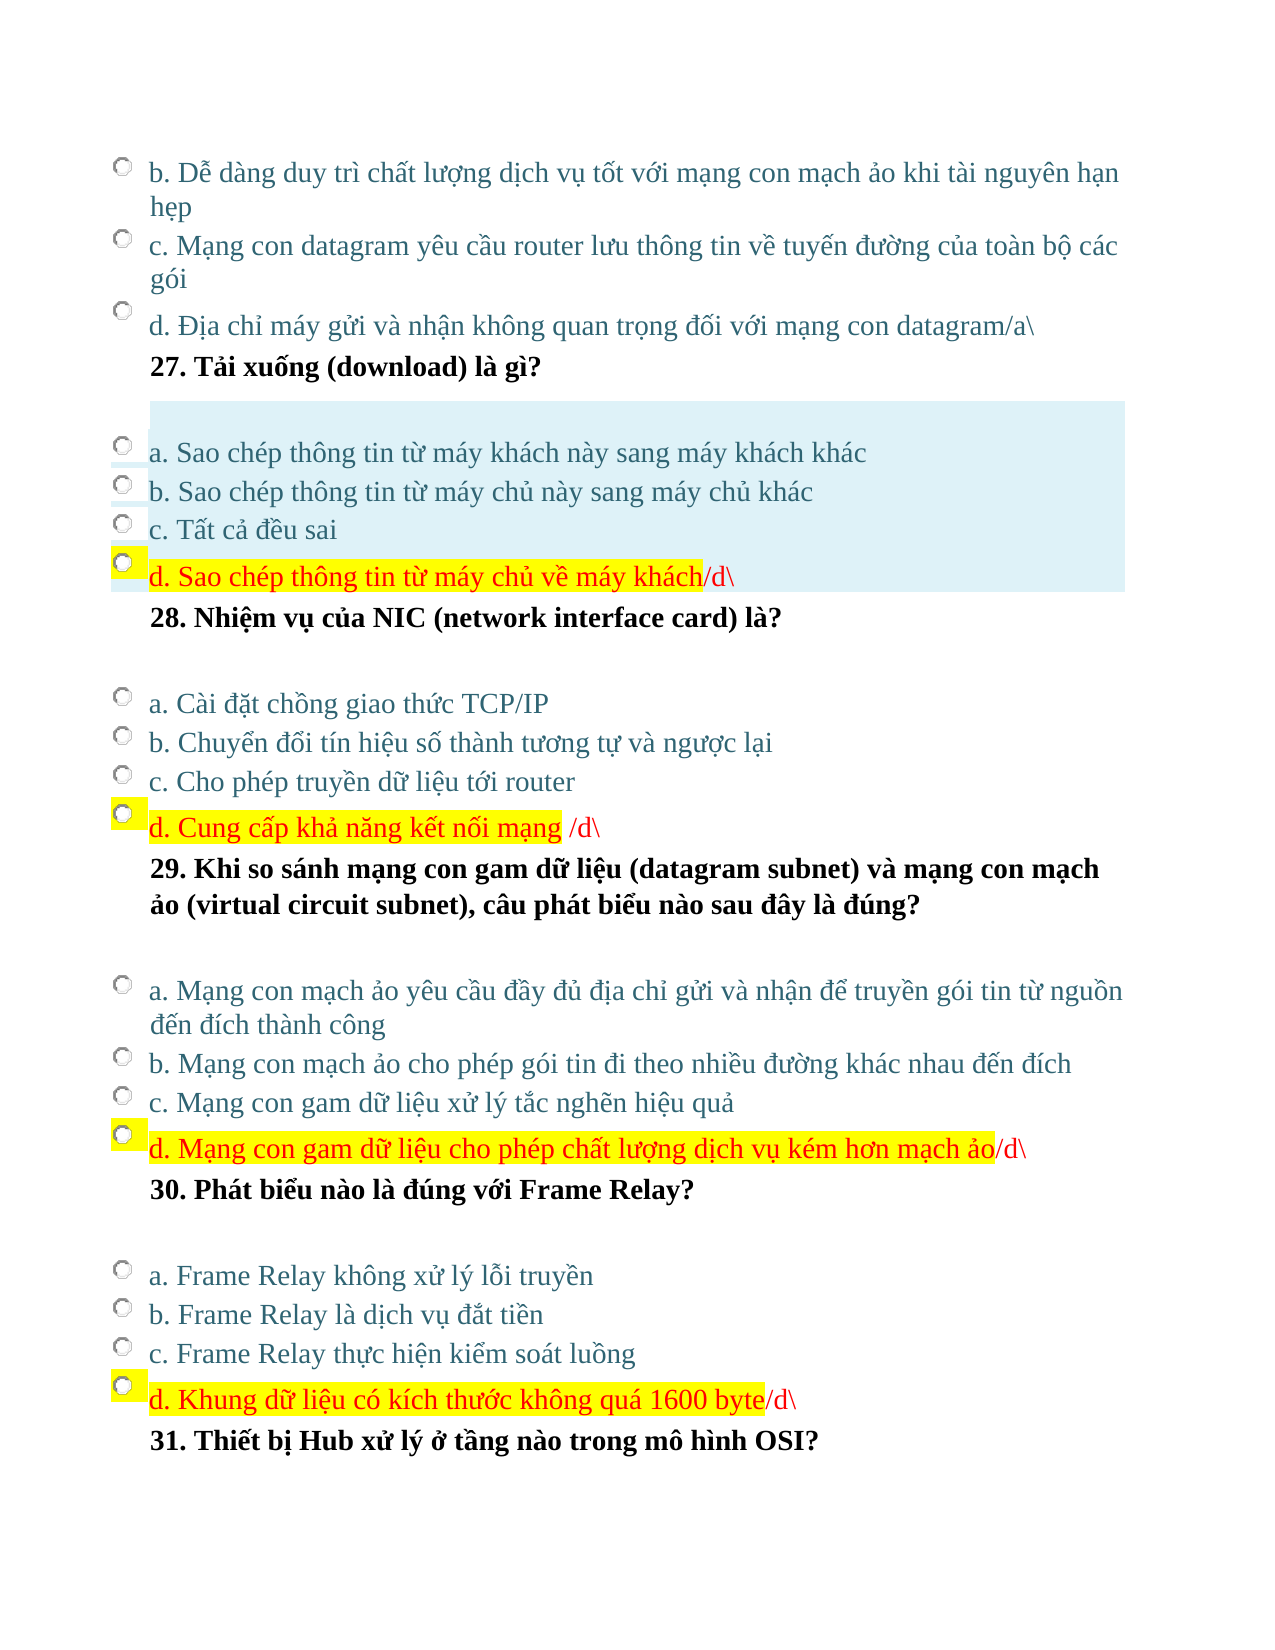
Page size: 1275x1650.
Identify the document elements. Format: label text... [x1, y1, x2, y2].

text 31. Thiết bị Hub xử lý ở tầng nào trong mô hình OSI? [150, 1423, 1125, 1457]
text b. Sao chép thông tin từ máy chủ này sang máy chủ khác [111, 468, 1125, 507]
text d. Sao chép thông tin từ máy chủ về máy khách/d\ [111, 546, 1125, 592]
text 29. Khi so sánh mạng con gam dữ liệu (datagram subnet) và mạng con mạch ảo (virtual circuit subnet), câu phát biểu nào sau đây là đúng? [150, 851, 1125, 921]
text b. Chuyển đổi tín hiệu số thành tương tự và ngược lại [111, 719, 1125, 758]
text a. Mạng con mạch ảo yêu cầu đầy đủ địa chỉ gửi và nhận để truyền gói tin từ nguồn đến đích thành công [111, 968, 1125, 1041]
text b. Frame Relay là dịch vụ đắt tiền [111, 1292, 1125, 1331]
text a. Cài đặt chồng giao thức TCP/IP [111, 681, 1125, 719]
text 30. Phát biểu nào là đúng với Frame Relay? [150, 1172, 1125, 1206]
text c. Tất cả đều sai [111, 507, 1125, 546]
text b. Mạng con mạch ảo cho phép gói tin đi theo nhiều đường khác nhau đến đích [111, 1041, 1125, 1079]
text d. Mạng con gam dữ liệu cho phép chất lượng dịch vụ kém hơn mạch ảo/d\ [111, 1118, 1125, 1164]
text c. Frame Relay thực hiện kiểm soát luồng [111, 1331, 1125, 1369]
text 28. Nhiệm vụ của NIC (network interface card) là? [150, 600, 1125, 633]
text d. Cung cấp khả năng kết nối mạng /d\ [111, 797, 1125, 844]
text c. Mạng con datagram yêu cầu router lưu thông tin về tuyến đường của toàn bộ các gói [111, 222, 1125, 295]
text c. Mạng con gam dữ liệu xử lý tắc nghẽn hiệu quả [111, 1079, 1125, 1118]
text 27. Tải xuống (download) là gì? [150, 349, 1125, 382]
text a. Sao chép thông tin từ máy khách này sang máy khách khác [111, 429, 1125, 468]
text d. Khung dữ liệu có kích thước không quá 1600 byte/d\ [111, 1369, 1125, 1416]
text a. Frame Relay không xử lý lỗi truyền [111, 1253, 1125, 1292]
text b. Dễ dàng duy trì chất lượng dịch vụ tốt với mạng con mạch ảo khi tài nguyên hạn hẹp [111, 150, 1125, 222]
text d. Địa chỉ máy gửi và nhận không quan trọng đối với mạng con datagram/a\ [111, 295, 1125, 341]
text c. Cho phép truyền dữ liệu tới router [111, 758, 1125, 797]
